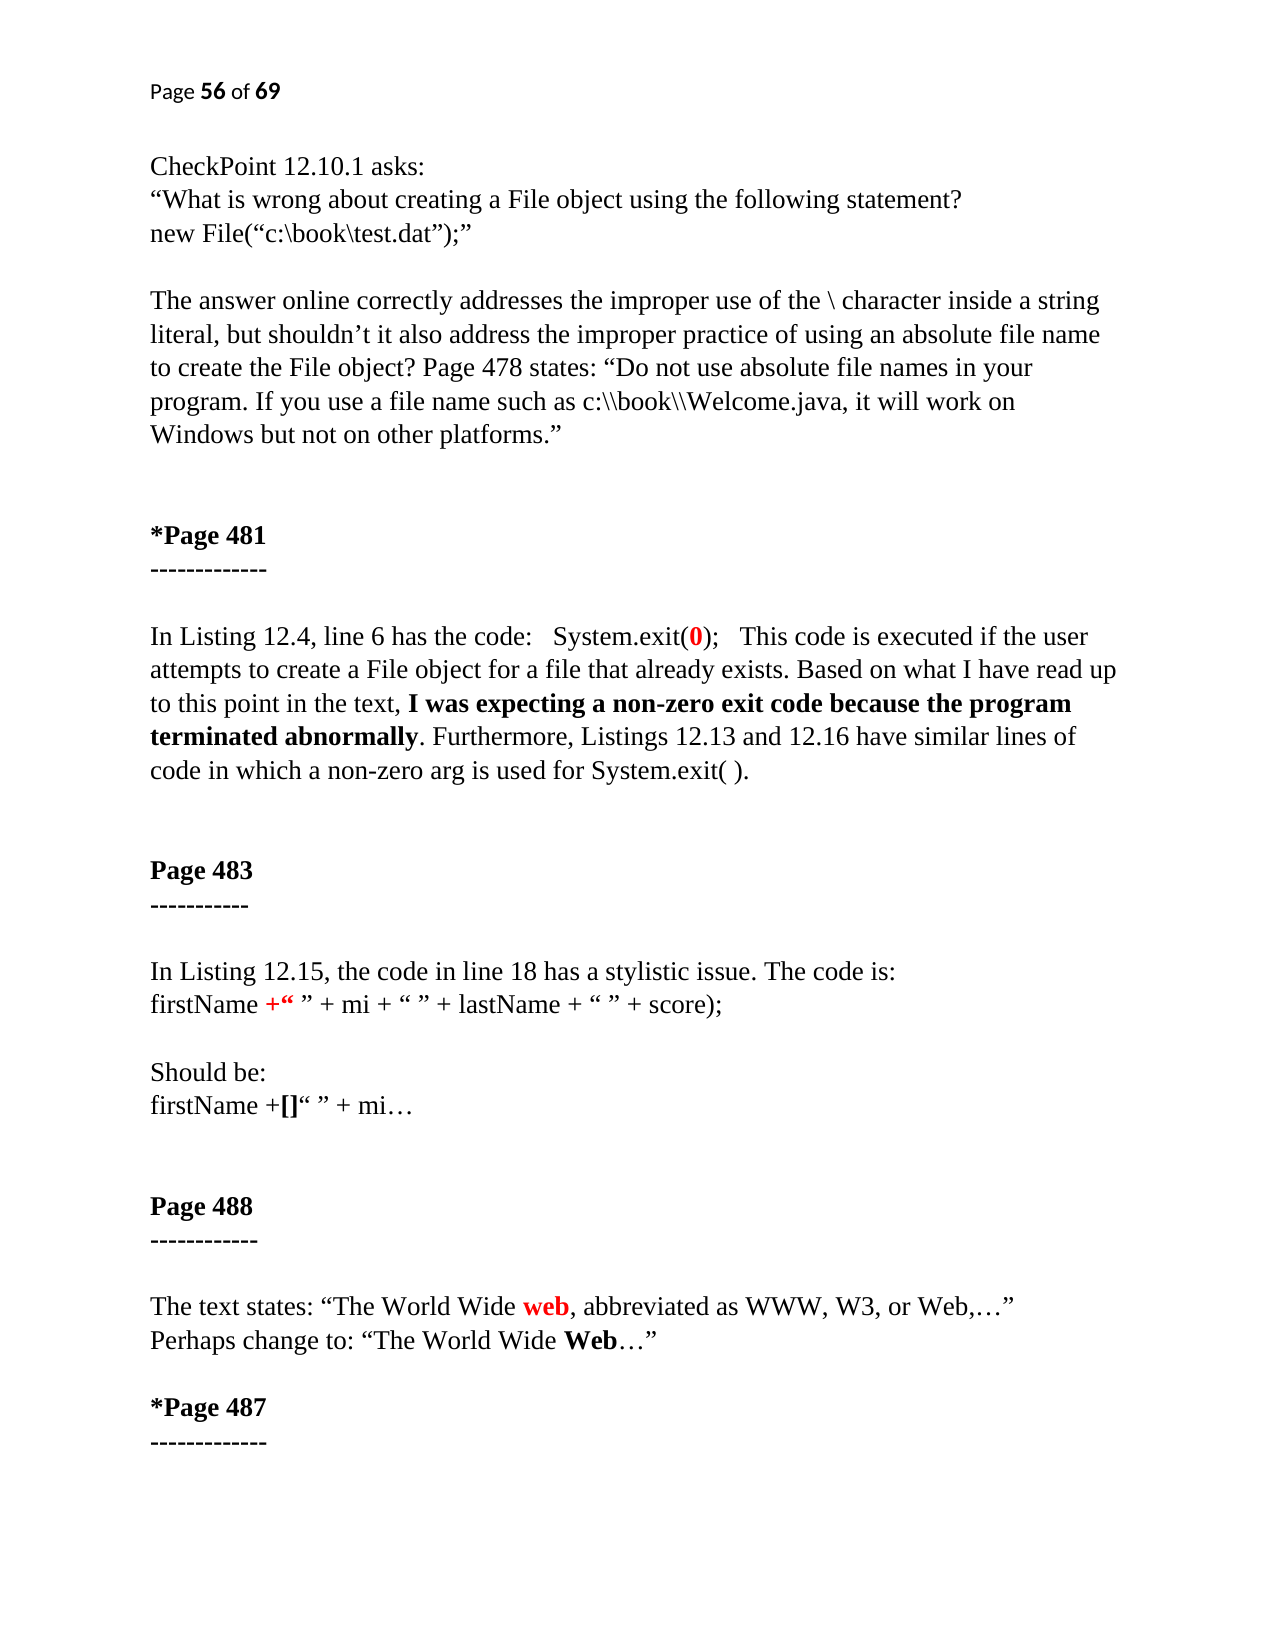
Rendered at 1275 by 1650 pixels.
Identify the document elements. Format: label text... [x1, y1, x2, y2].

text ----------- [150, 888, 1125, 919]
text The text states: “The World Wide web, abbreviated as WWW, W3, or Web,…” [150, 1290, 1125, 1322]
text firstName +“ ” + mi + “ ” + lastName + “ ” + score); [150, 988, 1125, 1020]
text In Listing 12.4, line 6 has the code: System.exit(0); This code is executed if the user attempts to create a File object for a file that already exists. Based on what I have read up to this point in the text, I was expecting a non-zero exit code because the program terminated abnormally. Furthermore, Listings 12.13 and 12.16 have similar lines of code in which a non-zero arg is used for System.exit( ). [150, 619, 1125, 785]
text In Listing 12.15, the code in line 18 has a stylistic issue. The code is: [150, 955, 1125, 986]
text Should be: [150, 1056, 1125, 1087]
text ------------- [150, 552, 1125, 584]
text Perhaps change to: “The World Wide Web…” [150, 1324, 1125, 1355]
text new File(“c:\book\test.dat”);” [150, 217, 1125, 248]
text ------------- [150, 1424, 1125, 1456]
text *Page 481 [150, 519, 1125, 550]
text Page 483 [150, 854, 1125, 886]
text Page 488 [150, 1190, 1125, 1221]
text *Page 487 [150, 1391, 1125, 1422]
text ------------ [150, 1223, 1125, 1254]
text The answer online correctly addresses the improper use of the \ character inside a string literal, but shouldn’t it also address the improper practice of using an absolute file name to create the File object? Page 478 states: “Do not use absolute file names in your program. If you use a file name such as c:\\book\\Welcome.java, it will work on Windows but not on other platforms.” [150, 284, 1125, 449]
text CheckPoint 12.10.1 asks: [150, 150, 1125, 181]
text “What is wrong about creating a File object using the following statement? [150, 183, 1125, 215]
text firstName +[]“ ” + mi… [150, 1089, 1125, 1120]
